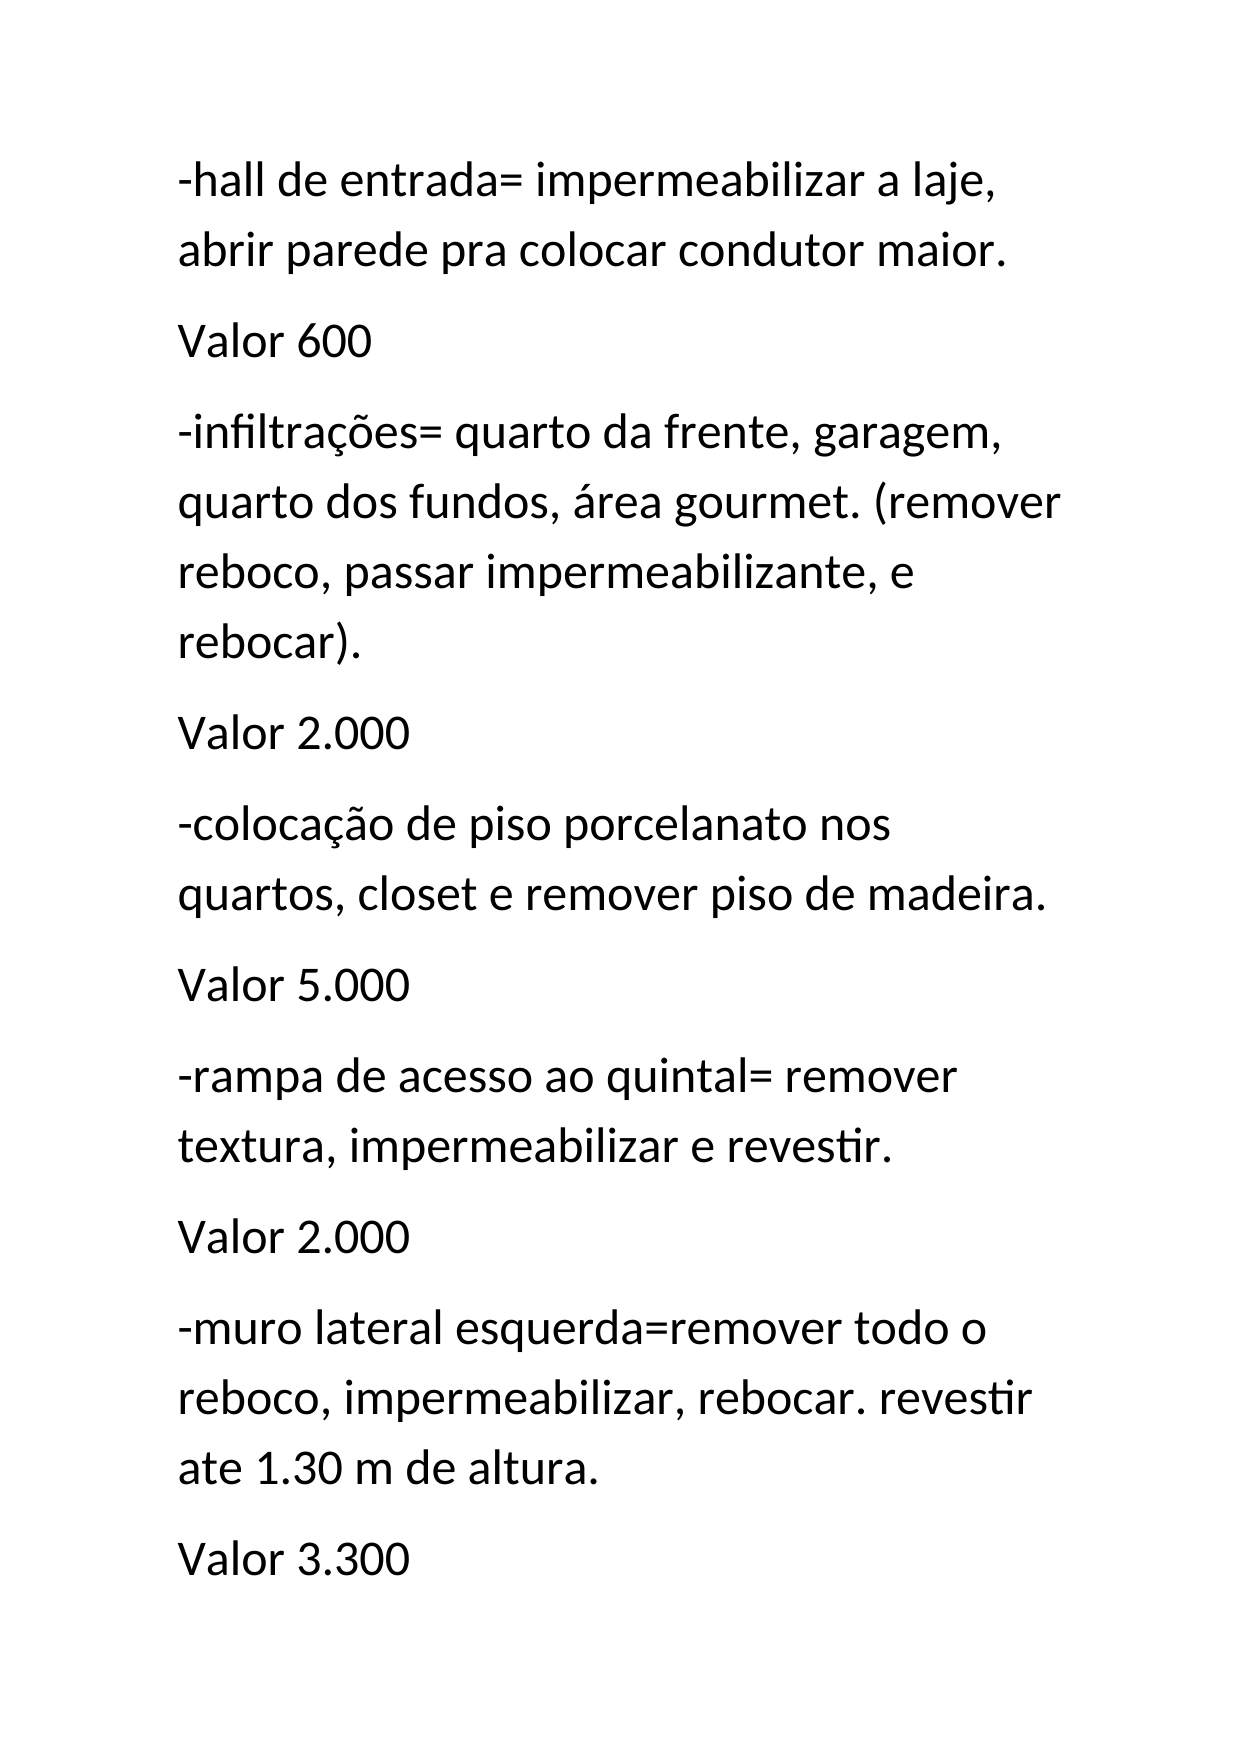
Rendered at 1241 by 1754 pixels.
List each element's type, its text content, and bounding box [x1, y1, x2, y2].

text Valor 3.300 [177, 1527, 1063, 1588]
text Valor 2.000 [177, 701, 1063, 762]
text Valor 2.000 [177, 1205, 1063, 1266]
text -muro lateral esquerda=remover todo o reboco, impermeabilizar, rebocar. revestir ate 1.30 m de altura. [177, 1296, 1063, 1497]
text -infiltrações= quarto da frente, garagem, quarto dos fundos, área gourmet. (remover reboco, passar impermeabilizante, e rebocar). [177, 399, 1063, 671]
text -colocação de piso porcelanato nos quartos, closet e remover piso de madeira. [177, 792, 1063, 923]
text Valor 5.000 [177, 953, 1063, 1014]
text Valor 600 [177, 309, 1063, 370]
text -hall de entrada= impermeabilizar a laje, abrir parede pra colocar condutor maior. [177, 148, 1063, 279]
text -rampa de acesso ao quintal= remover textura, impermeabilizar e revestir. [177, 1044, 1063, 1175]
